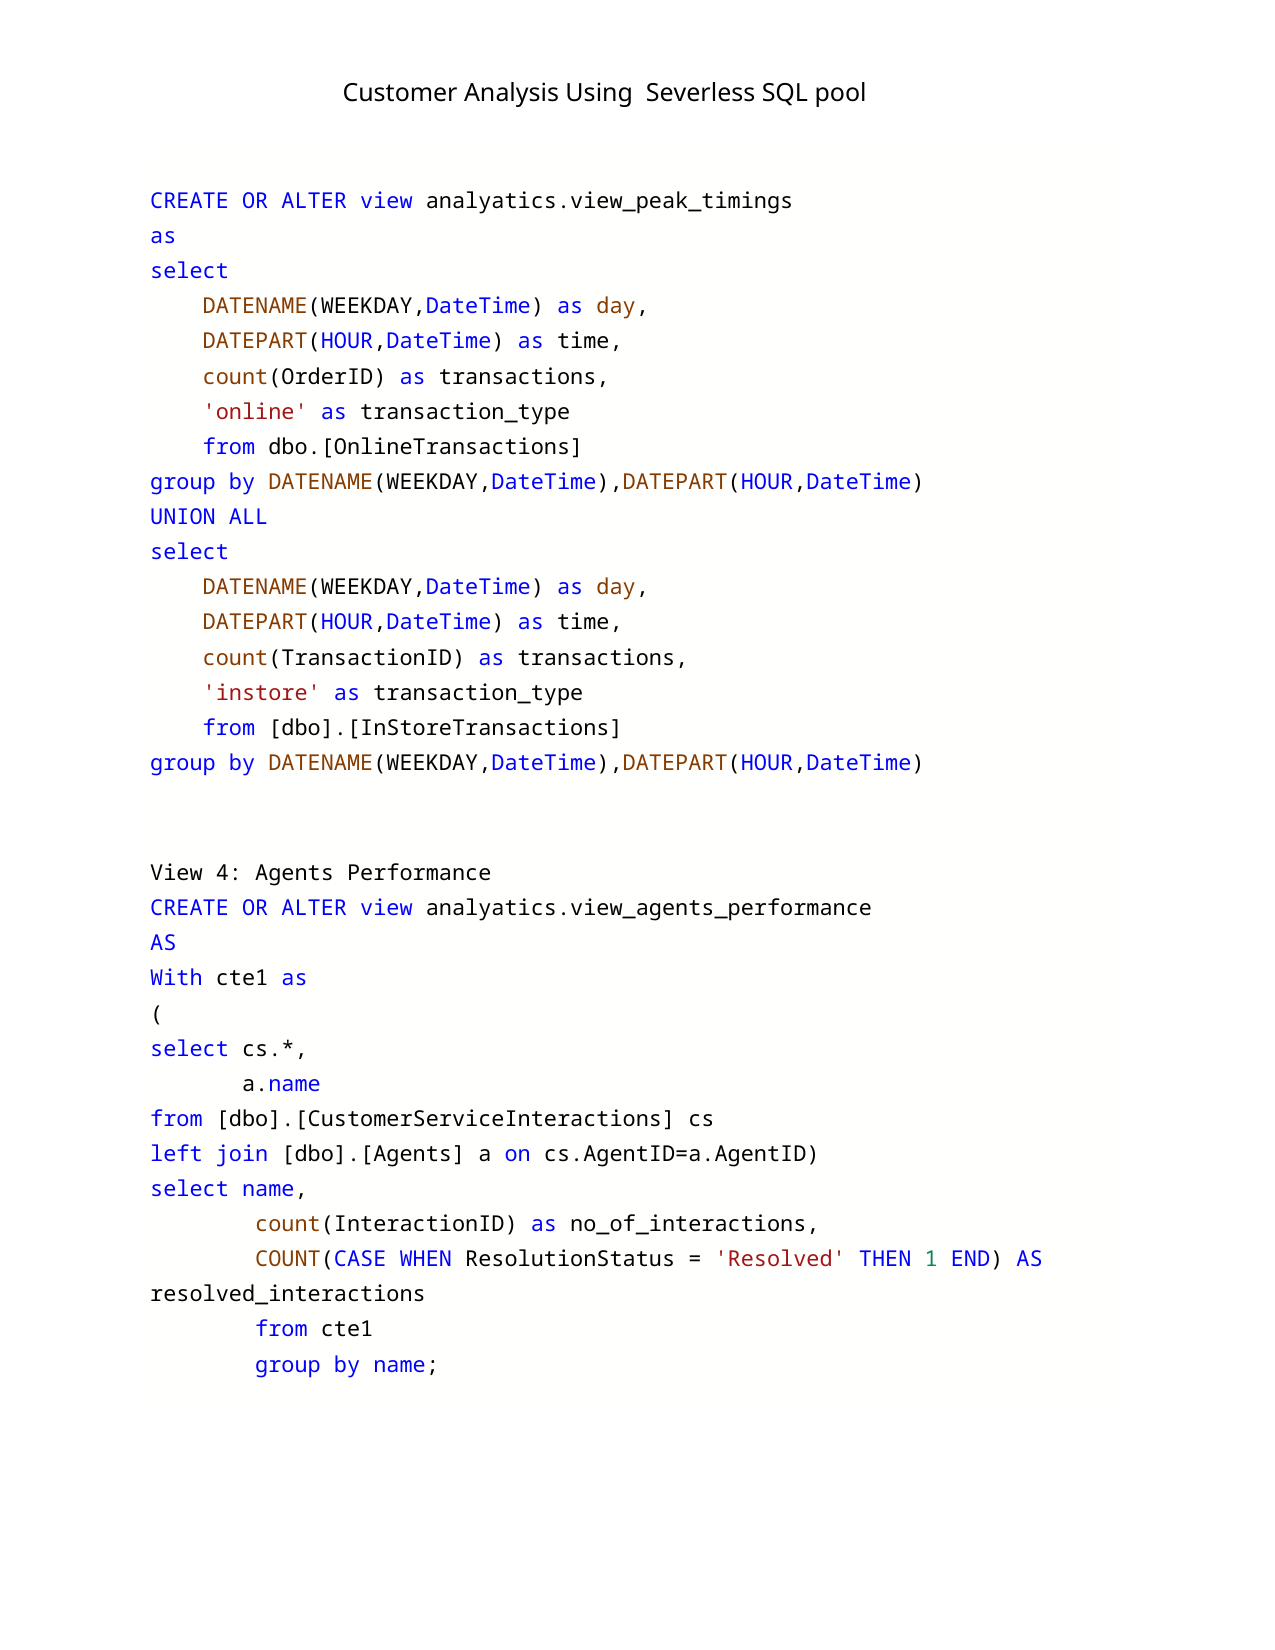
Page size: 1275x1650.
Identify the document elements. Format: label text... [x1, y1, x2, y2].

text group by DATENAME(WEEKDAY,DateTime),DATEPART(HOUR,DateTime) [150, 466, 1125, 496]
text CREATE OR ALTER view analyatics.view_peak_timings [150, 185, 1125, 215]
text View 4: Agents Performance [150, 857, 1125, 887]
text from cte1 [150, 1313, 1125, 1343]
text from [dbo].[CustomerServiceInteractions] cs [150, 1103, 1125, 1133]
text count(InteractionID) as no_of_interactions, [150, 1208, 1125, 1238]
text 'instore' as transaction_type [150, 677, 1125, 706]
text select name, [150, 1173, 1125, 1203]
text COUNT(CASE WHEN ResolutionStatus = 'Resolved' THEN 1 END) AS resolved_interactions [150, 1243, 1125, 1308]
text UNION ALL [150, 501, 1125, 531]
text from dbo.[OnlineTransactions] [150, 431, 1125, 461]
text as [150, 220, 1125, 250]
text a.name [150, 1068, 1125, 1097]
text count(OrderID) as transactions, [150, 361, 1125, 390]
text DATEPART(HOUR,DateTime) as time, [150, 326, 1125, 355]
text DATENAME(WEEKDAY,DateTime) as day, [150, 571, 1125, 601]
text AS [150, 927, 1125, 957]
text 'online' as transaction_type [150, 396, 1125, 426]
text DATEPART(HOUR,DateTime) as time, [150, 606, 1125, 636]
text group by DATENAME(WEEKDAY,DateTime),DATEPART(HOUR,DateTime) [150, 747, 1125, 777]
text from [dbo].[InStoreTransactions] [150, 712, 1125, 741]
text group by name; [150, 1348, 1125, 1378]
text select [150, 255, 1125, 285]
text With cte1 as [150, 962, 1125, 992]
text DATENAME(WEEKDAY,DateTime) as day, [150, 290, 1125, 320]
text left join [dbo].[Agents] a on cs.AgentID=a.AgentID) [150, 1138, 1125, 1168]
text select cs.*, [150, 1033, 1125, 1062]
text select [150, 536, 1125, 566]
text ( [150, 997, 1125, 1027]
text count(TransactionID) as transactions, [150, 641, 1125, 671]
text CREATE OR ALTER view analyatics.view_agents_performance [150, 892, 1125, 922]
